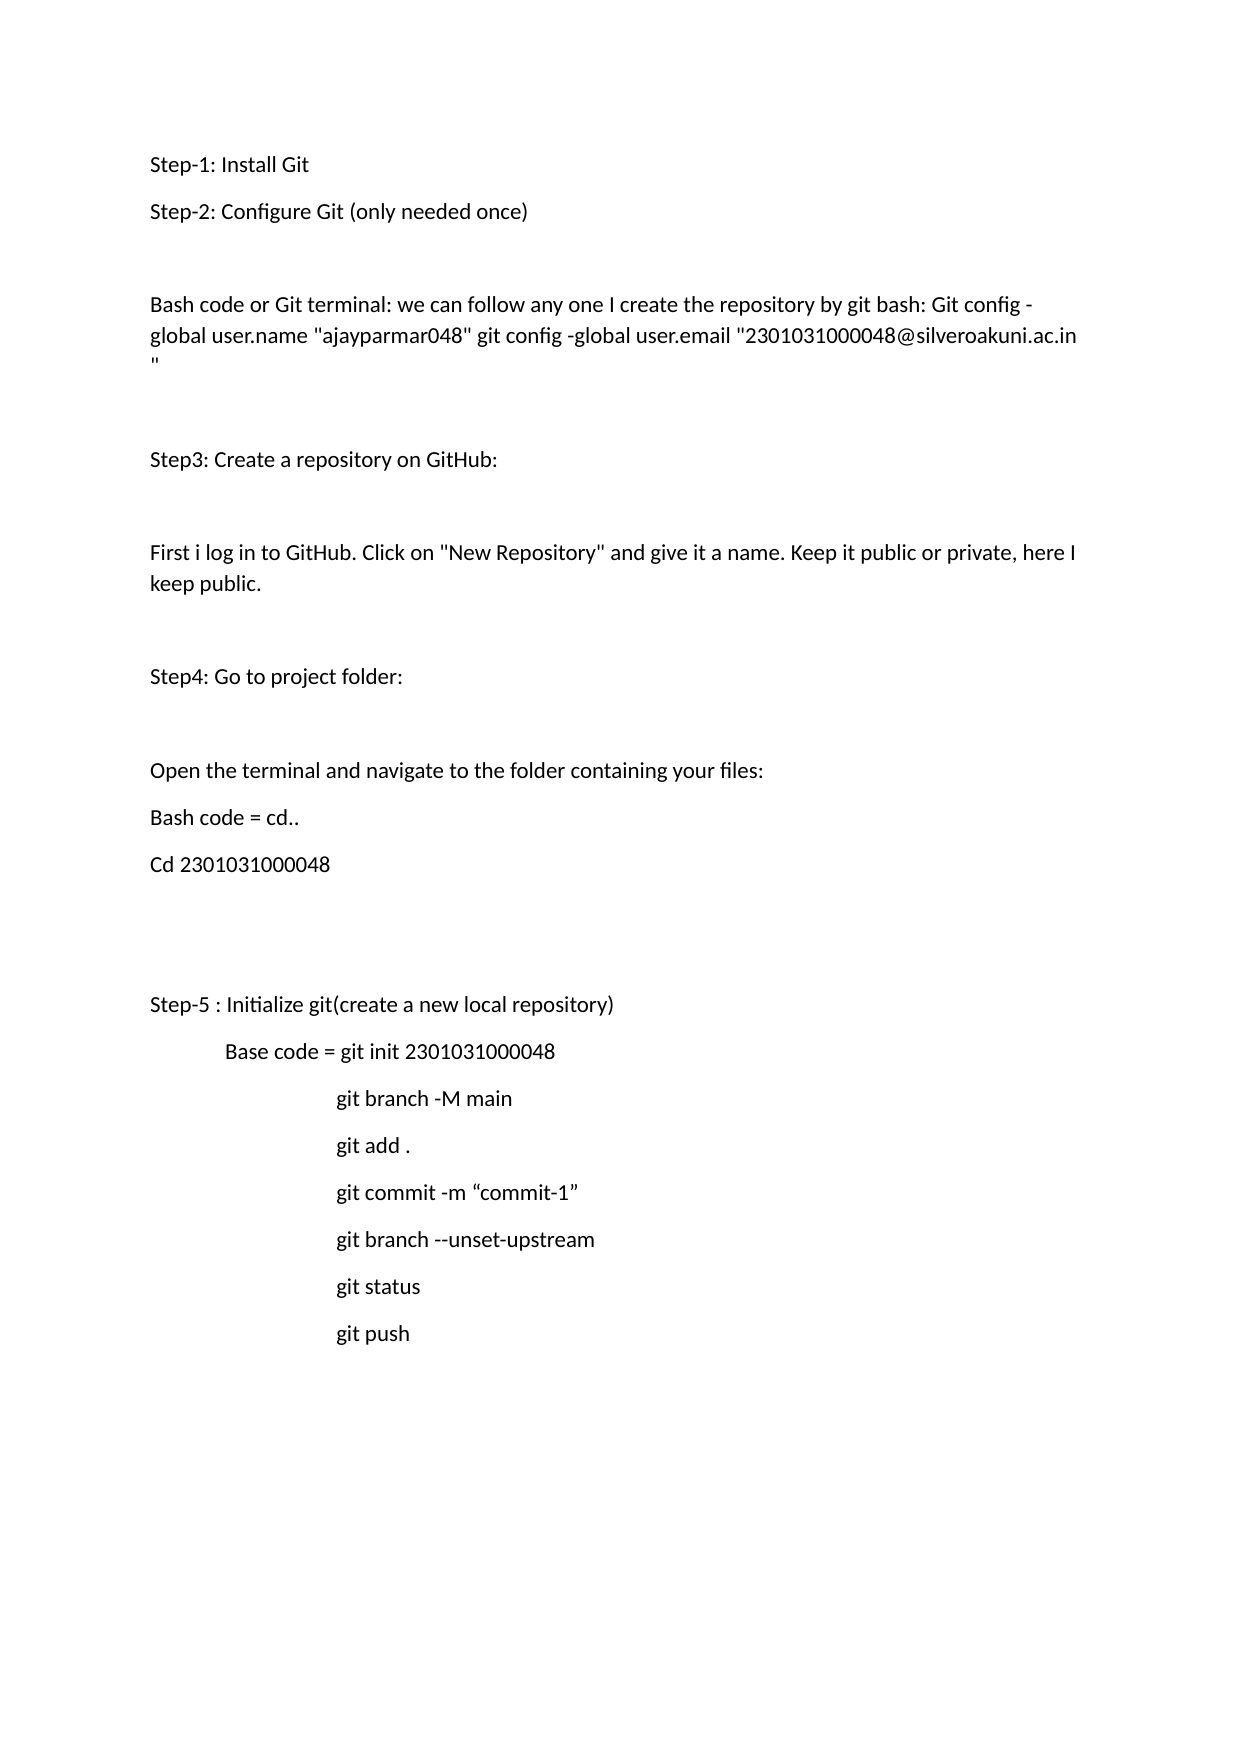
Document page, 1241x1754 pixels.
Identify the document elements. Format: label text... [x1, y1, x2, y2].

text Bash code or Git terminal: we can follow any one I create the repository by git bash: Git config -global user.name "ajayparmar048" git config -global user.email "2301031000048@silveroakuni.ac.in " [150, 291, 1090, 379]
text git add . [150, 1131, 1090, 1159]
text Step-5 : Initialize git(create a new local repository) [150, 991, 1090, 1019]
text Step4: Go to project folder: [150, 662, 1090, 691]
text Bash code = cd.. [150, 803, 1090, 831]
text Step-1: Install Git [150, 150, 1090, 178]
text git status [150, 1272, 1090, 1300]
text Cd 2301031000048 [150, 850, 1090, 878]
text Open the terminal and navigate to the folder containing your files: [150, 756, 1090, 784]
text git push [150, 1319, 1090, 1347]
text git branch --unset-upstream [150, 1225, 1090, 1253]
text First i log in to GitHub. Click on "New Repository" and give it a name. Keep it public or private, here I keep public. [150, 538, 1090, 597]
text git branch -M main [150, 1084, 1090, 1112]
text Step3: Create a repository on GitHub: [150, 445, 1090, 473]
text git commit -m “commit-1” [150, 1178, 1090, 1206]
text Step-2: Configure Git (only needed once) [150, 197, 1090, 225]
text Base code = git init 2301031000048 [150, 1037, 1090, 1066]
